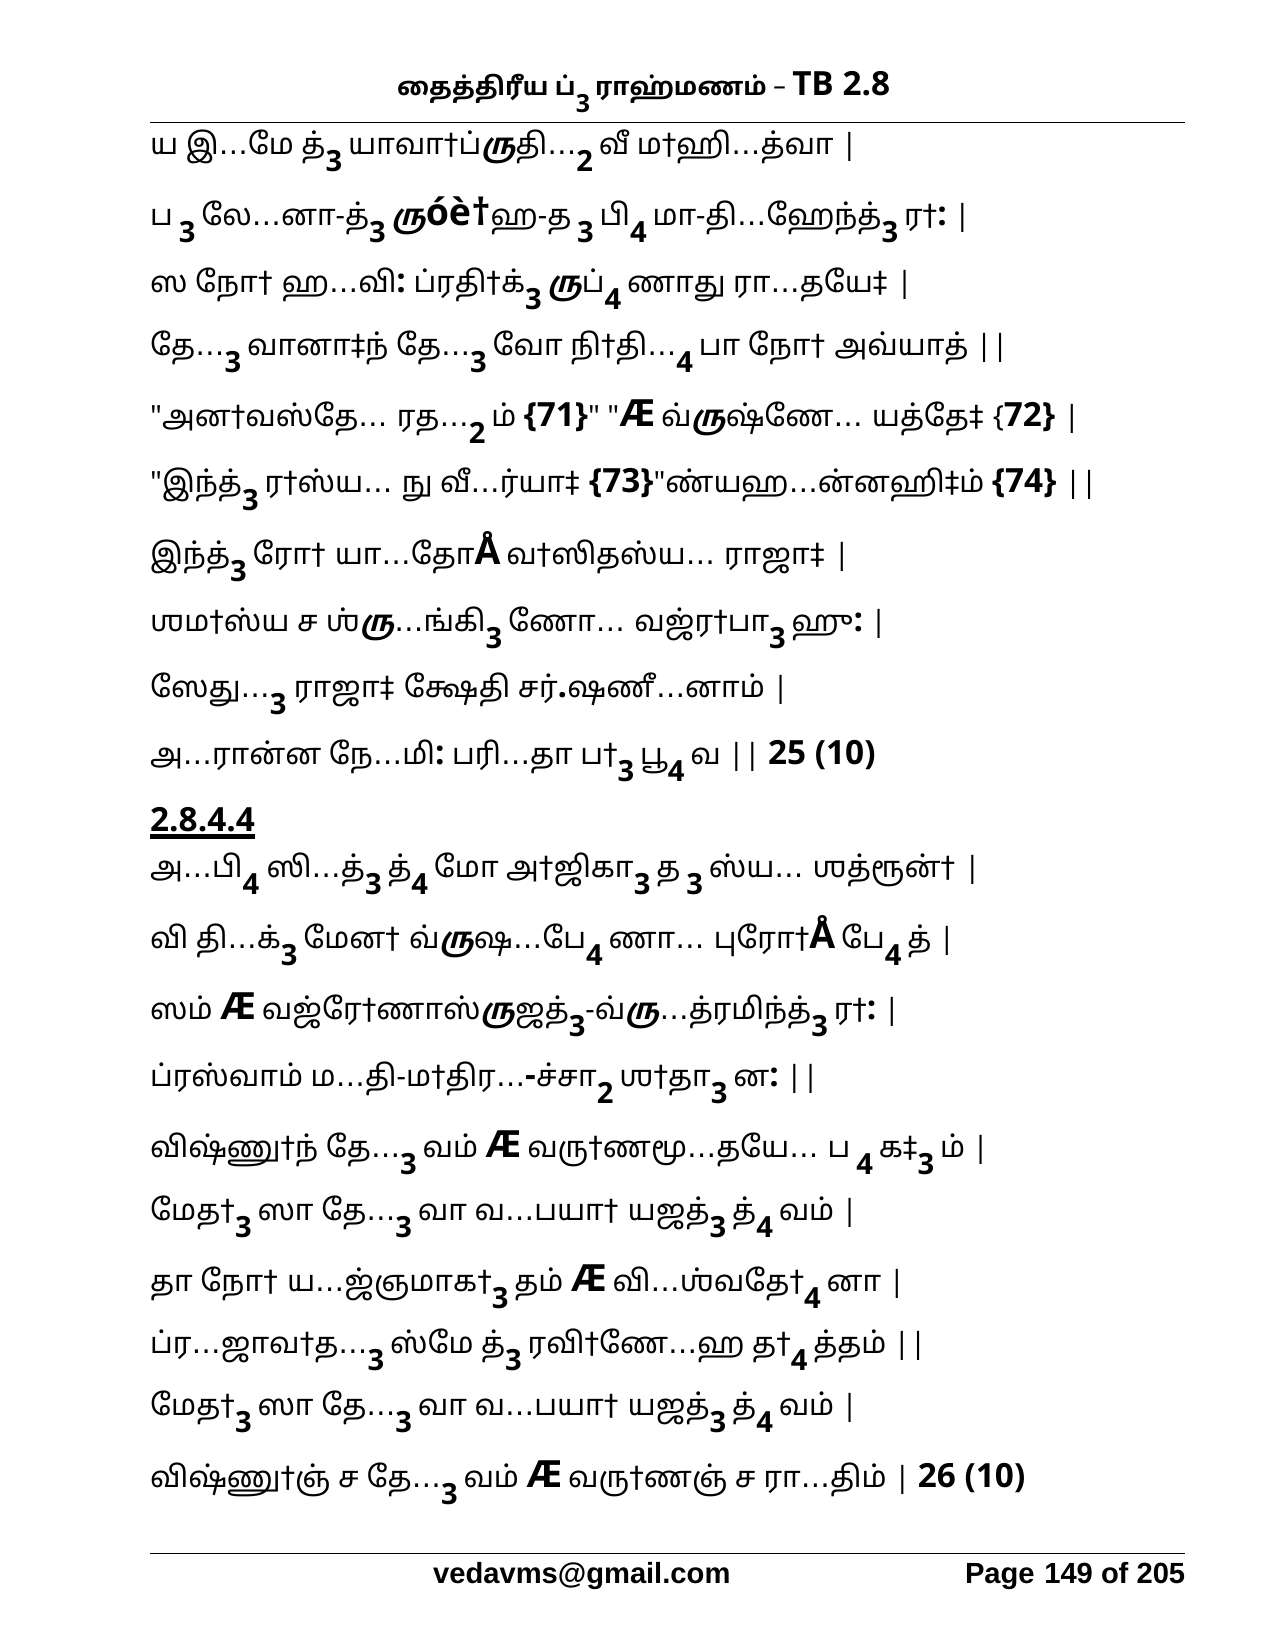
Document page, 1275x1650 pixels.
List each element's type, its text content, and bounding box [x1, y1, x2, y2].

text அ…பி4 ஸி…த்3த்4மோ அ†ஜிகா3த3ஸ்ய… ஶத்ரூன்† | வி தி…க்3மேன† வ்ருஷ…பே4ணா… புரோ†Åபே4த் | ஸம் Æவஜ்ரே†ணாஸ்ருஜத்3-வ்ரு…த்ரமிந்த்3ர†: | ப்ரஸ்வாம் ம…தி-ம†திர…-ச்சா2ஶ†தா3ன: || விஷ்ணு†ந் தே…3வம் Æவரு†ணமூ…தயே… ப4க‡3ம் | மேத†3ஸா தே…3வா வ…பயா† யஜத்3த்4வம் | தா நோ† ய…ஜ்ஞமாக†3தம் Æவி…ஶ்வதே†4னா | ப்ர…ஜாவ†த…3ஸ்மே த்3ரவி†ணே…ஹ த†4த்தம் || மேத†3ஸா தே…3வா வ…பயா† யஜத்3த்4வம் | விஷ்ணு†ஞ் ச தே…3வம் Æவரு†ணஞ் ச ரா…திம் | 26 (10) [150, 846, 1185, 1512]
text 2.8.4.4 [150, 796, 1185, 841]
text தே…3வானா‡ந் தே…3வோ நி†தி…4பா நோ† அவ்யாத் || "அன†வஸ்தே… ரத…2ம் {71}" "Æவ்ருஷ்ணே… யத்தே‡ {72} | "இந்த்3ர†ஸ்ய… நு வீ…ர்யா‡ {73}"ண்யஹ…ன்னஹி‡ம் {74} || இந்த்3ரோ† யா…தோÅவ†ஸிதஸ்ய… ராஜா‡ | ஶம†ஸ்ய ச ஶ்ரு…ங்கி3ணோ… வஜ்ர†பா3ஹு: | ஸேது…3 ராஜா‡ க்ஷேதி சர்.ஷணீ…னாம் | அ…ரான்ன நே…மி: பரி…தா ப†3பூ4வ || 25 (10) [150, 324, 1185, 790]
text ய இ…மே த்3யாவா†ப்ருதி…2வீ ம†ஹி…த்வா | ப3லே…னா-த்3ருóè†ஹ-த3பி4மா-தி…ஹேந்த்3ர†: | ஸ நோ† ஹ…வி: ப்ரதி†க்3ருப்4ணாது ரா…தயே‡ | [150, 123, 1185, 318]
